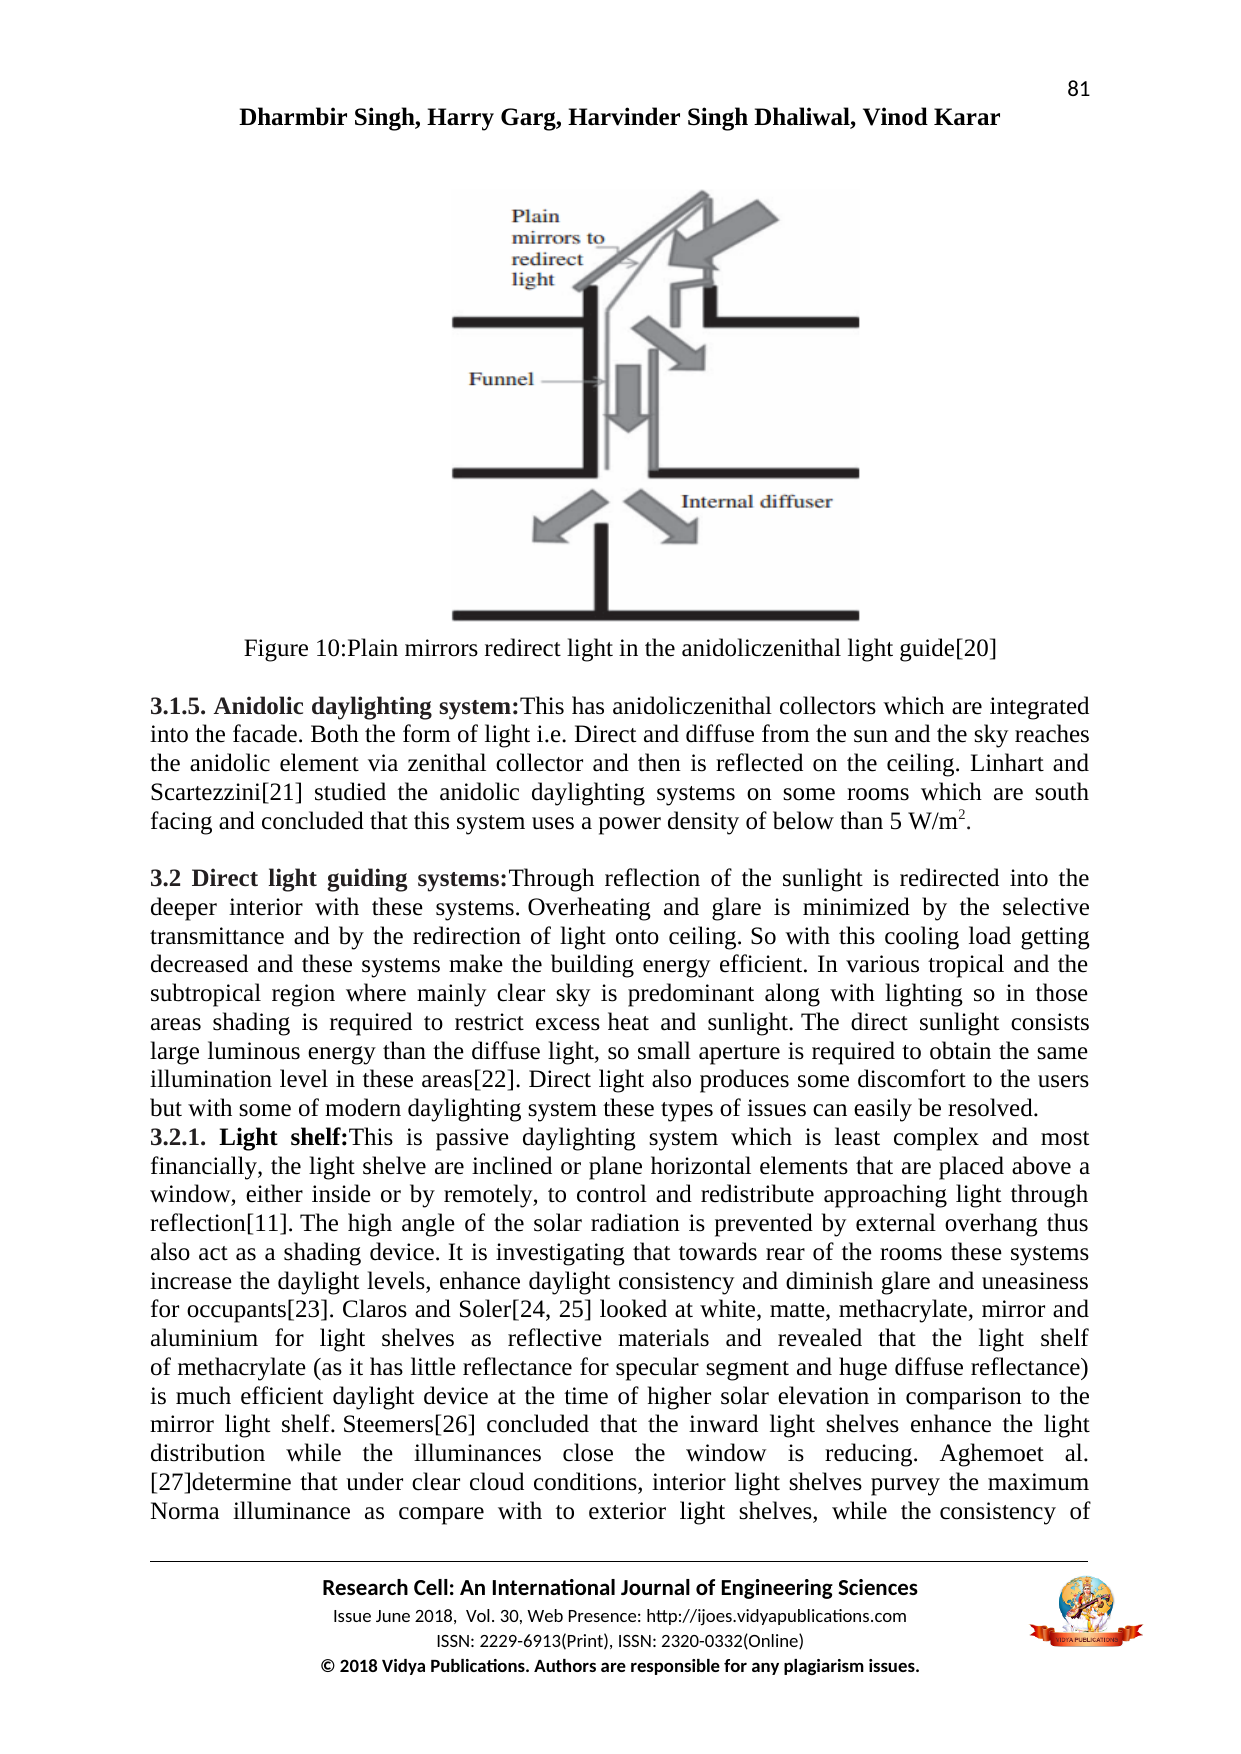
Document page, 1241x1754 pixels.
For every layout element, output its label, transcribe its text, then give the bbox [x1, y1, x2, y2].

picture [1027, 1571, 1147, 1650]
text Figure 10:Plain mirrors redirect light in the anidoliczenithal light guide[20] [150, 633, 1090, 662]
text 3.1.5. Anidolic daylighting system:This has anidoliczenithal collectors which are integrated into the facade. Both the form of light i.e. Direct and diffuse from the sun and the sky reaches the anidolic element via zenithal collector and then is reflected on the ceiling. Linhart and Scartezzini[21] studied the anidolic daylighting systems on some rooms which are south facing and concluded that this system uses a power density of below than 5 W/m2. [150, 691, 1090, 834]
text 3.2 Direct light guiding systems:Through reflection of the sunlight is redirected into the deeper interior with these systems. Overheating and glare is minimized by the selective transmittance and by the redirection of light onto ceiling. So with this cooling load getting decreased and these systems make the building energy efficient. In various tropical and the subtropical region where mainly clear sky is predominant along with lighting so in those areas shading is required to restrict excess heat and sunlight. The direct sunlight consists large luminous energy than the diffuse light, so small aperture is required to obtain the same illumination level in these areas[22]. Direct light also produces some discomfort to the users but with some of modern daylighting system these types of issues can easily be resolved. [150, 863, 1090, 1122]
picture [407, 158, 908, 634]
